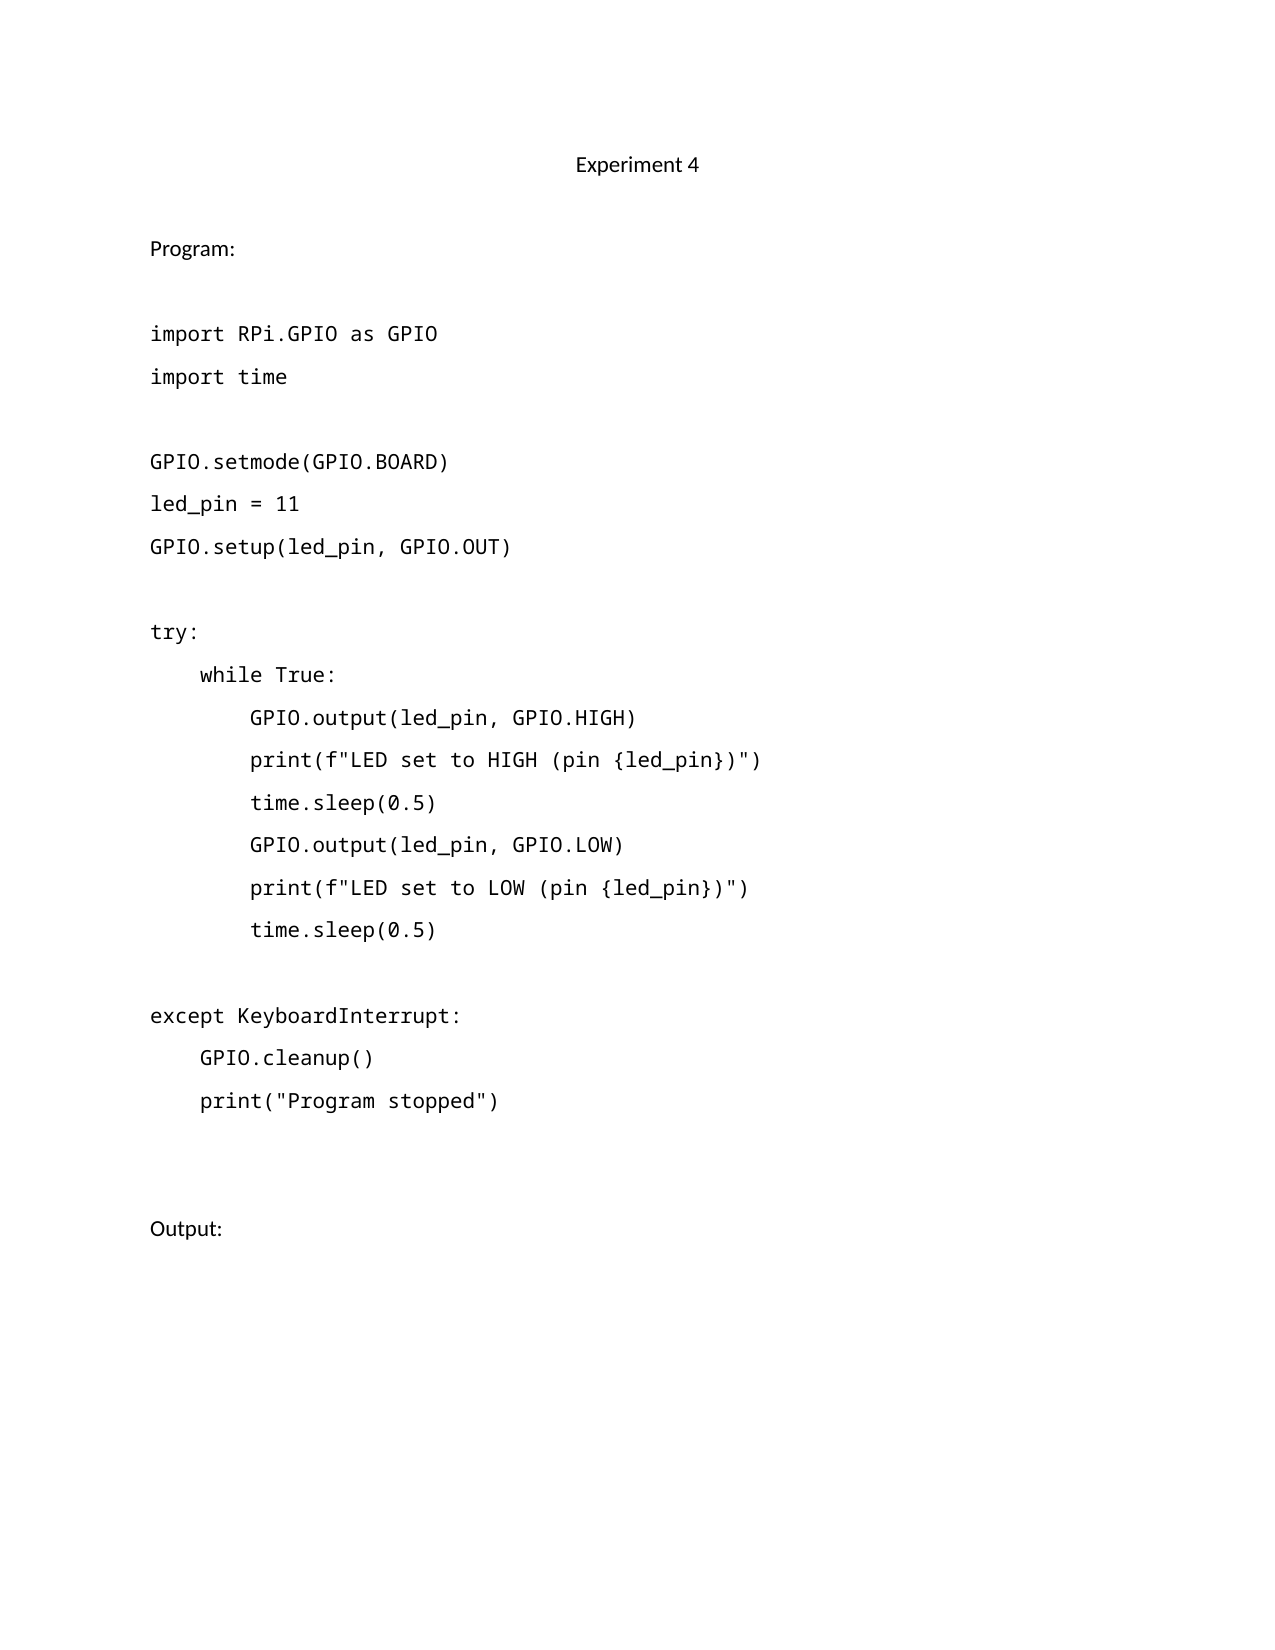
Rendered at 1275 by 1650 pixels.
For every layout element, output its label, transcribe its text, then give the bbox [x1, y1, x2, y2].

text import time [150, 362, 1125, 390]
text GPIO.setup(led_pin, GPIO.OUT) [150, 532, 1125, 561]
text Program: [150, 234, 1125, 263]
text while True: [150, 660, 1125, 688]
text time.sleep(0.5) [150, 916, 1125, 944]
text led_pin = 11 [150, 489, 1125, 518]
text print(f"LED set to LOW (pin {led_pin})") [150, 873, 1125, 901]
text GPIO.output(led_pin, GPIO.LOW) [150, 830, 1125, 859]
text print(f"LED set to HIGH (pin {led_pin})") [150, 745, 1125, 774]
text except KeyboardInterrupt: [150, 1001, 1125, 1029]
text GPIO.output(led_pin, GPIO.HIGH) [150, 703, 1125, 731]
text try: [150, 617, 1125, 646]
text GPIO.cleanup() [150, 1043, 1125, 1072]
text Experiment 4 [150, 150, 1125, 178]
text print("Program stopped") [150, 1086, 1125, 1114]
text import RPi.GPIO as GPIO [150, 319, 1125, 348]
text time.sleep(0.5) [150, 788, 1125, 816]
text Output: [150, 1214, 1125, 1242]
text GPIO.setmode(GPIO.BOARD) [150, 447, 1125, 475]
